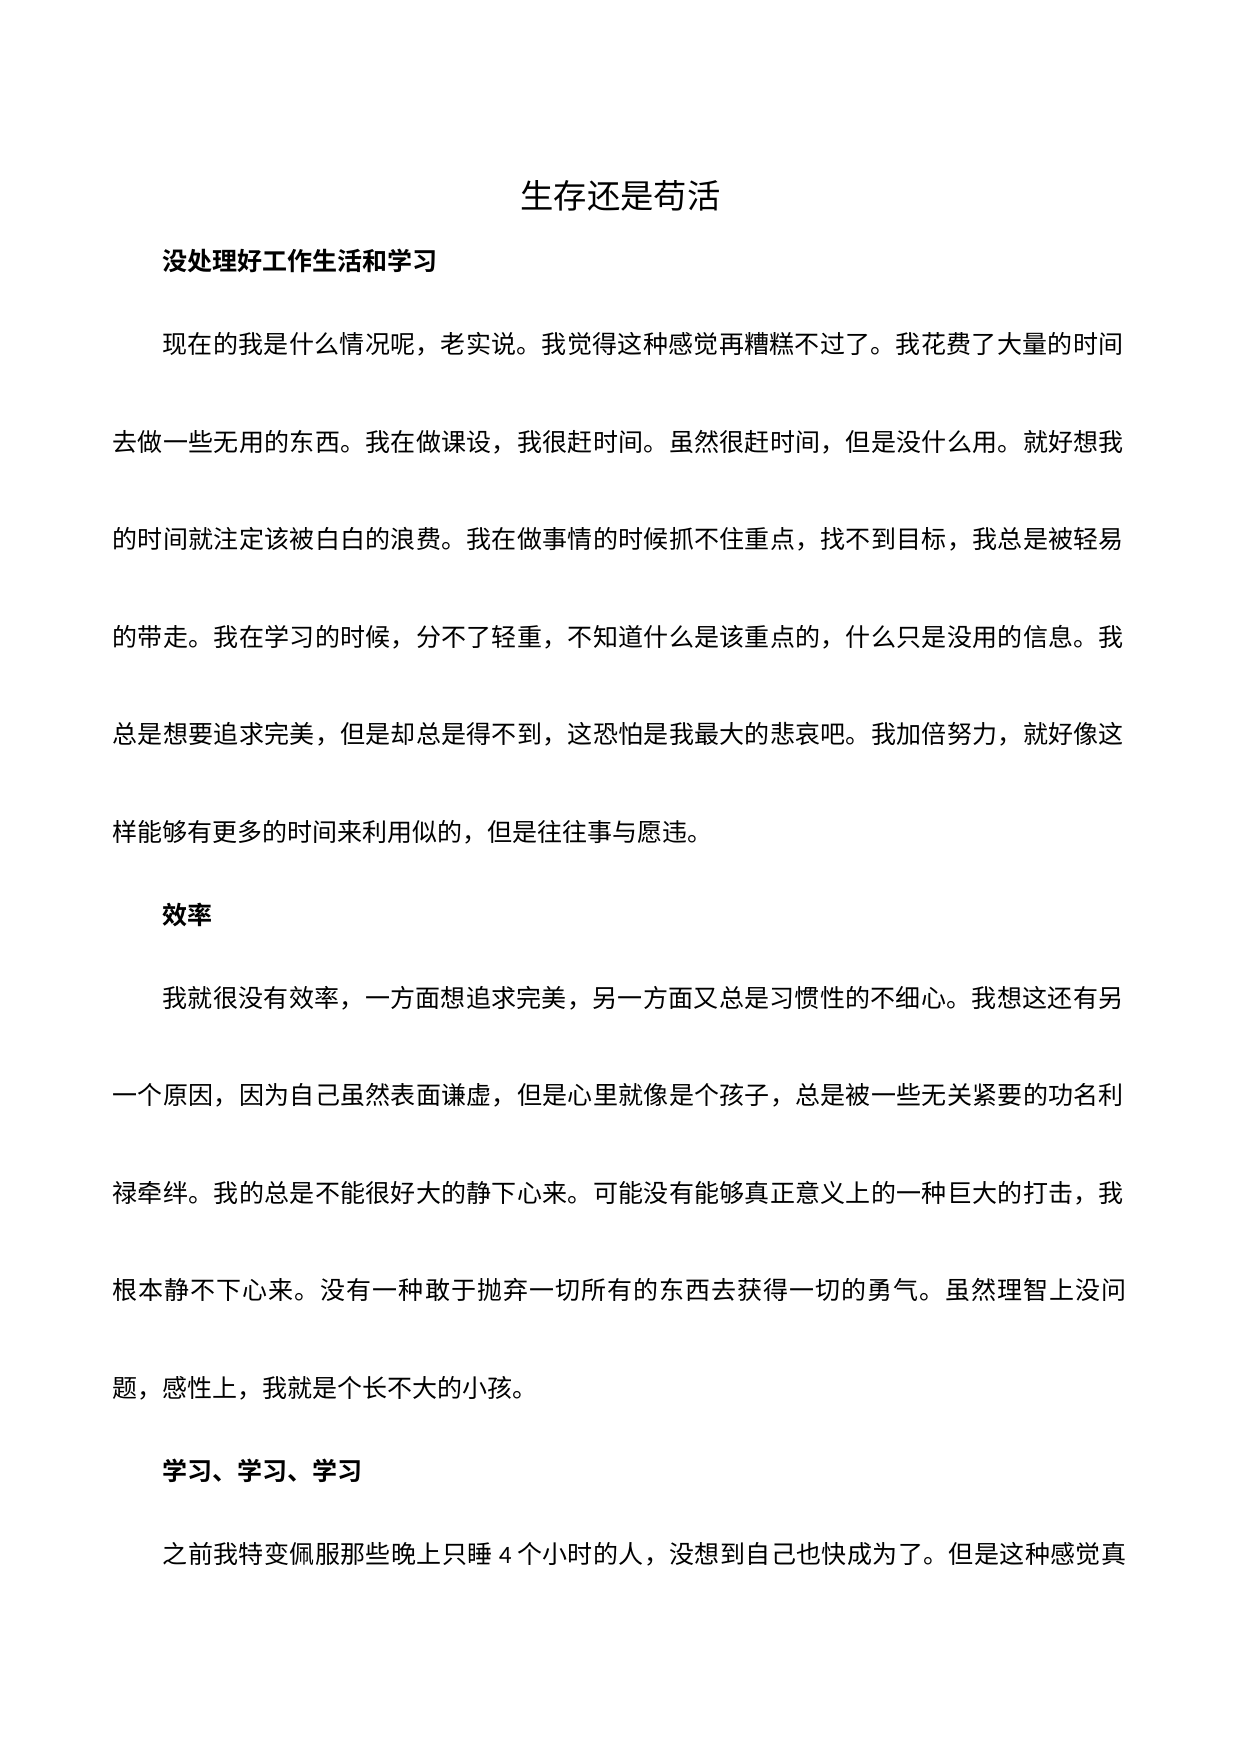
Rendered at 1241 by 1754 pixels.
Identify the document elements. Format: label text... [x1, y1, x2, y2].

text 没处理好工作生活和学习 [112, 227, 1128, 292]
text 学习、学习、学习 [112, 1437, 1128, 1502]
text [112, 1520, 1128, 1585]
text 效率 [112, 881, 1128, 946]
text 现在的我是什么情况呢，老实说。我觉得这种感觉再糟糕不过了。我花费了大量的时间去做一些无用的东西。我在做课设，我很赶时间。虽然很赶时间，但是没什么用。就好想我的时间就注定该被白白的浪费。我在做事情的时候抓不住重点，找不到目标，我总是被轻易的带走。我在学习的时候，分不了轻重，不知道什么是该重点的，什么只是没用的信息。我总是想要追求完美，但是却总是得不到，这恐怕是我最大的悲哀吧。我加倍努力，就好像这样能够有更多的时间来利用似的，但是往往事与愿违。 [112, 310, 1128, 863]
text 我就很没有效率，一方面想追求完美，另一方面又总是习惯性的不细心。我想这还有另一个原因，因为自己虽然表面谦虚，但是心里就像是个孩子，总是被一些无关紧要的功名利禄牵绊。我的总是不能很好大的静下心来。可能没有能够真正意义上的一种巨大的打击，我根本静不下心来。没有一种敢于抛弃一切所有的东西去获得一切的勇气。虽然理智上没问题，感性上，我就是个长不大的小孩。 [112, 964, 1128, 1419]
text 生存还是苟活 [112, 162, 1128, 227]
